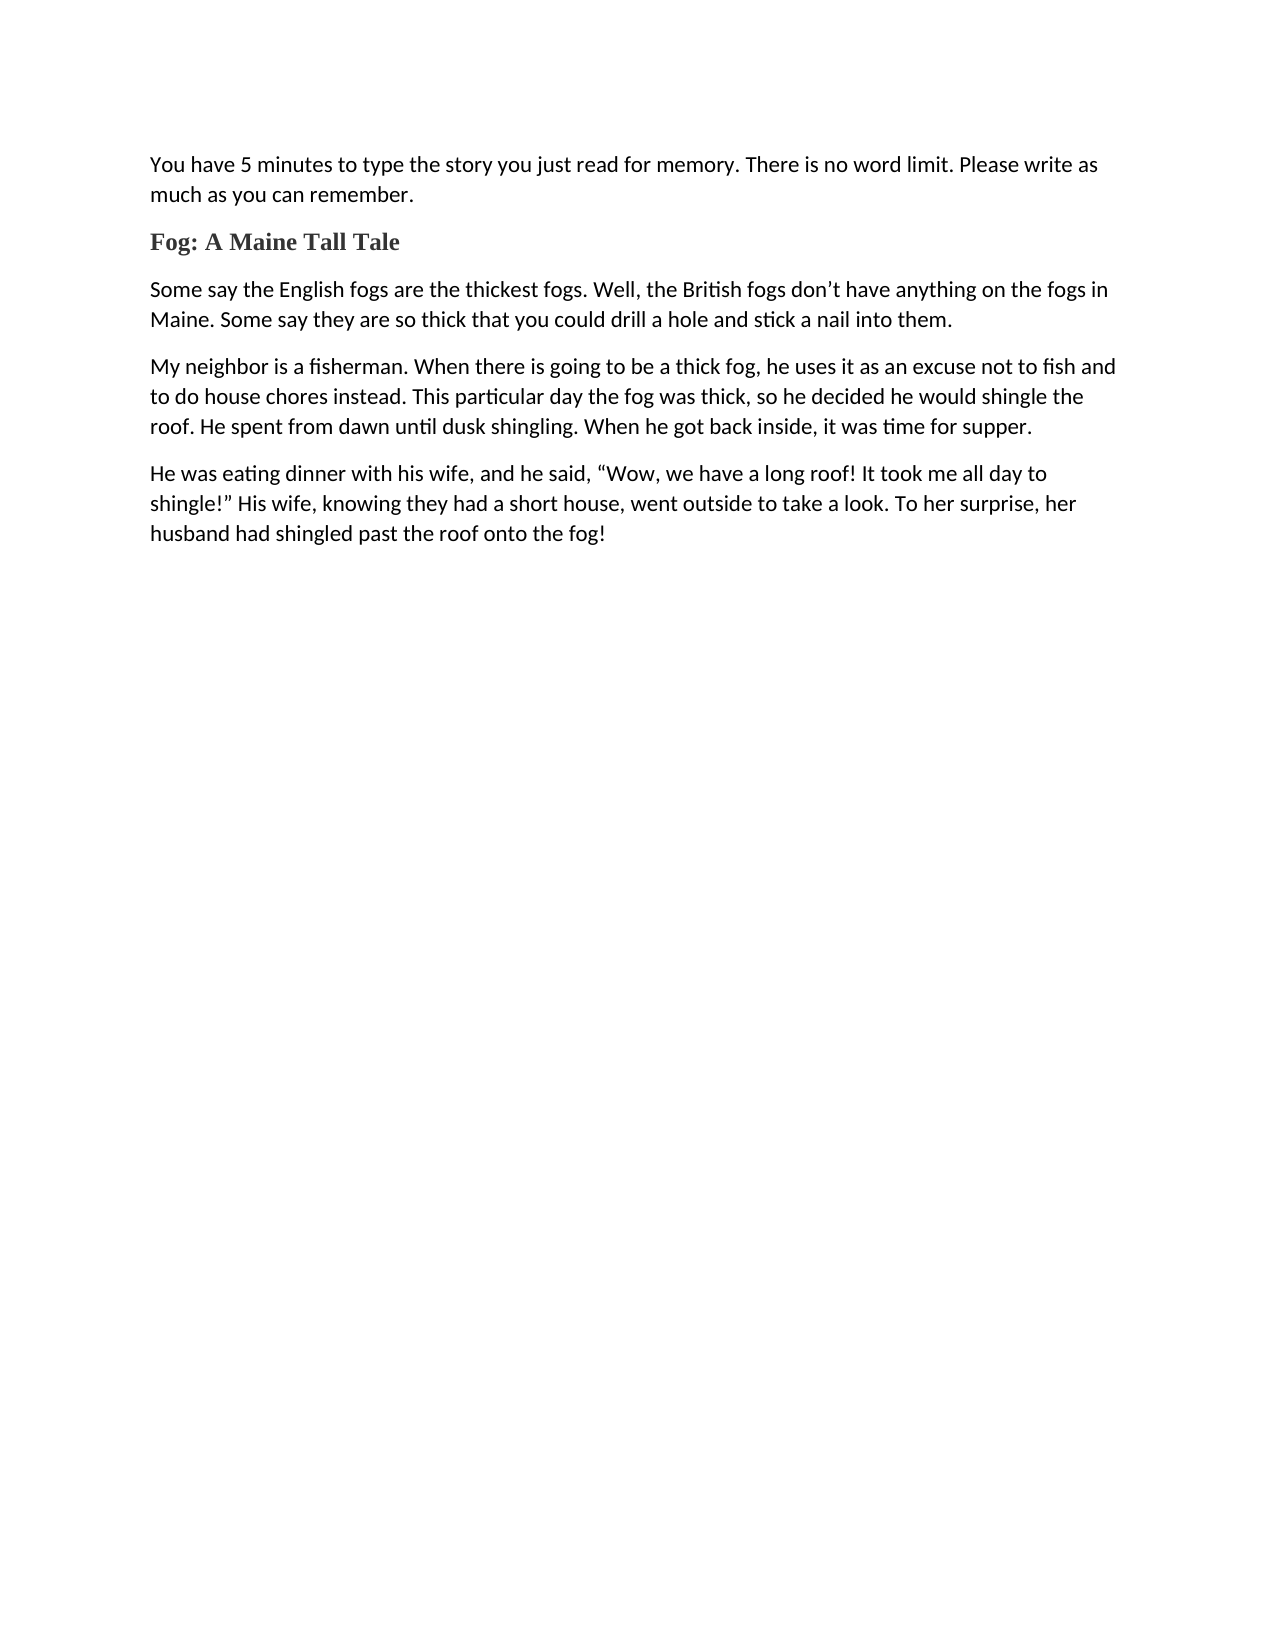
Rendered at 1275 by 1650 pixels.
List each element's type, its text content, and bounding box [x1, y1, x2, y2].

text You have 5 minutes to type the story you just read for memory. There is no word limit. Please write as much as you can remember. [150, 150, 1125, 208]
text Some say the English fogs are the thickest fogs. Well, the British fogs don’t have anything on the fogs in Maine. Some say they are so thick that you could drill a hole and stick a nail into them. [150, 275, 1125, 333]
text Fog: A Maine Tall Tale [150, 227, 1125, 256]
text My neighbor is a fisherman. When there is going to be a thick fog, he uses it as an excuse not to fish and to do house chores instead. This particular day the fog was thick, so he decided he would shingle the roof. He spent from dawn until dusk shingling. When he got back inside, it was time for supper. [150, 352, 1125, 440]
text He was eating dinner with his wife, and he said, “Wow, we have a long roof! It took me all day to shingle!” His wife, knowing they had a short house, went outside to take a look. To her surprise, her husband had shingled past the roof onto the fog! [150, 459, 1125, 548]
